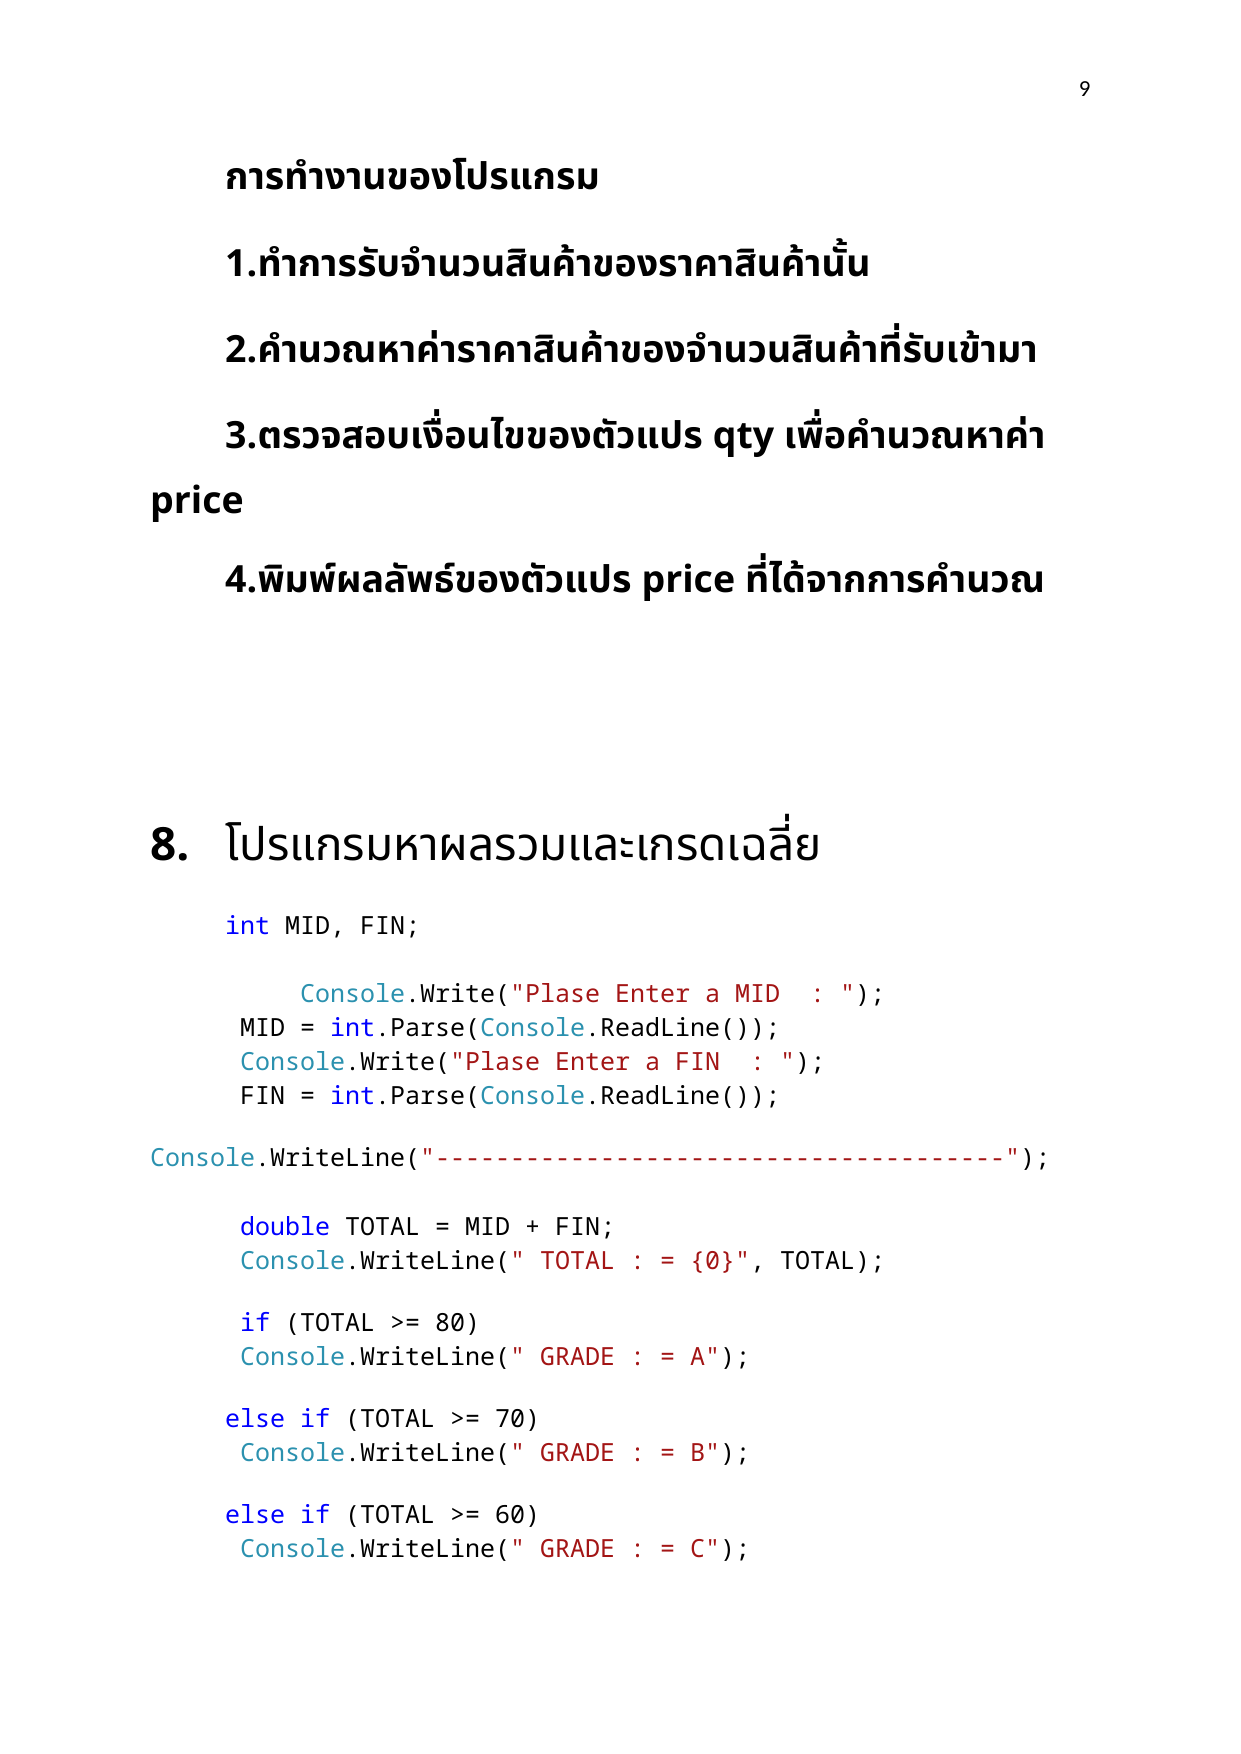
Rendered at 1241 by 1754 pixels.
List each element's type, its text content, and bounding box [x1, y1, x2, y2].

text 3.ตรวจสอบเงื่อนไขของตัวแปร qty เพื่อคำนวณหาค่า price [150, 409, 1090, 524]
text Console.WriteLine(" TOTAL : = {0}", TOTAL); [150, 1242, 1090, 1276]
text if (TOTAL >= 80) [150, 1304, 1090, 1338]
text Console.WriteLine(" GRADE : = A"); [150, 1338, 1090, 1372]
text 8. โปรแกรมหาผลรวมและเกรดเฉลี่ย [150, 811, 1090, 881]
text else if (TOTAL >= 70) [150, 1401, 1090, 1434]
text Console.Write("Plase Enter a MID : "); [150, 976, 1090, 1010]
text Console.Write("Plase Enter a FIN : "); [150, 1044, 1090, 1078]
text 2.คำนวณหาค่าราคาสินค้าของจำนวนสินค้าที่รับเข้ามา [150, 322, 1090, 379]
text 4.พิมพ์ผลลัพธ์ของตัวแปร price ที่ได้จากการคำนวณ [150, 553, 1090, 610]
text การทำงานของโปรแกรม [225, 150, 1090, 207]
text Console.WriteLine(" GRADE : = B"); [150, 1434, 1090, 1469]
text int MID, FIN; [225, 908, 1090, 942]
text else if (TOTAL >= 60) [150, 1497, 1090, 1531]
text FIN = int.Parse(Console.ReadLine()); [150, 1078, 1090, 1112]
text 1.ทำการรับจำนวนสินค้าของราคาสินค้านั้น [150, 236, 1090, 293]
text Console.WriteLine(" GRADE : = C"); [150, 1531, 1090, 1565]
text double TOTAL = MID + FIN; [150, 1208, 1090, 1242]
text MID = int.Parse(Console.ReadLine()); [150, 1010, 1090, 1044]
text Console.WriteLine("--------------------------------------"); [150, 1112, 1090, 1174]
